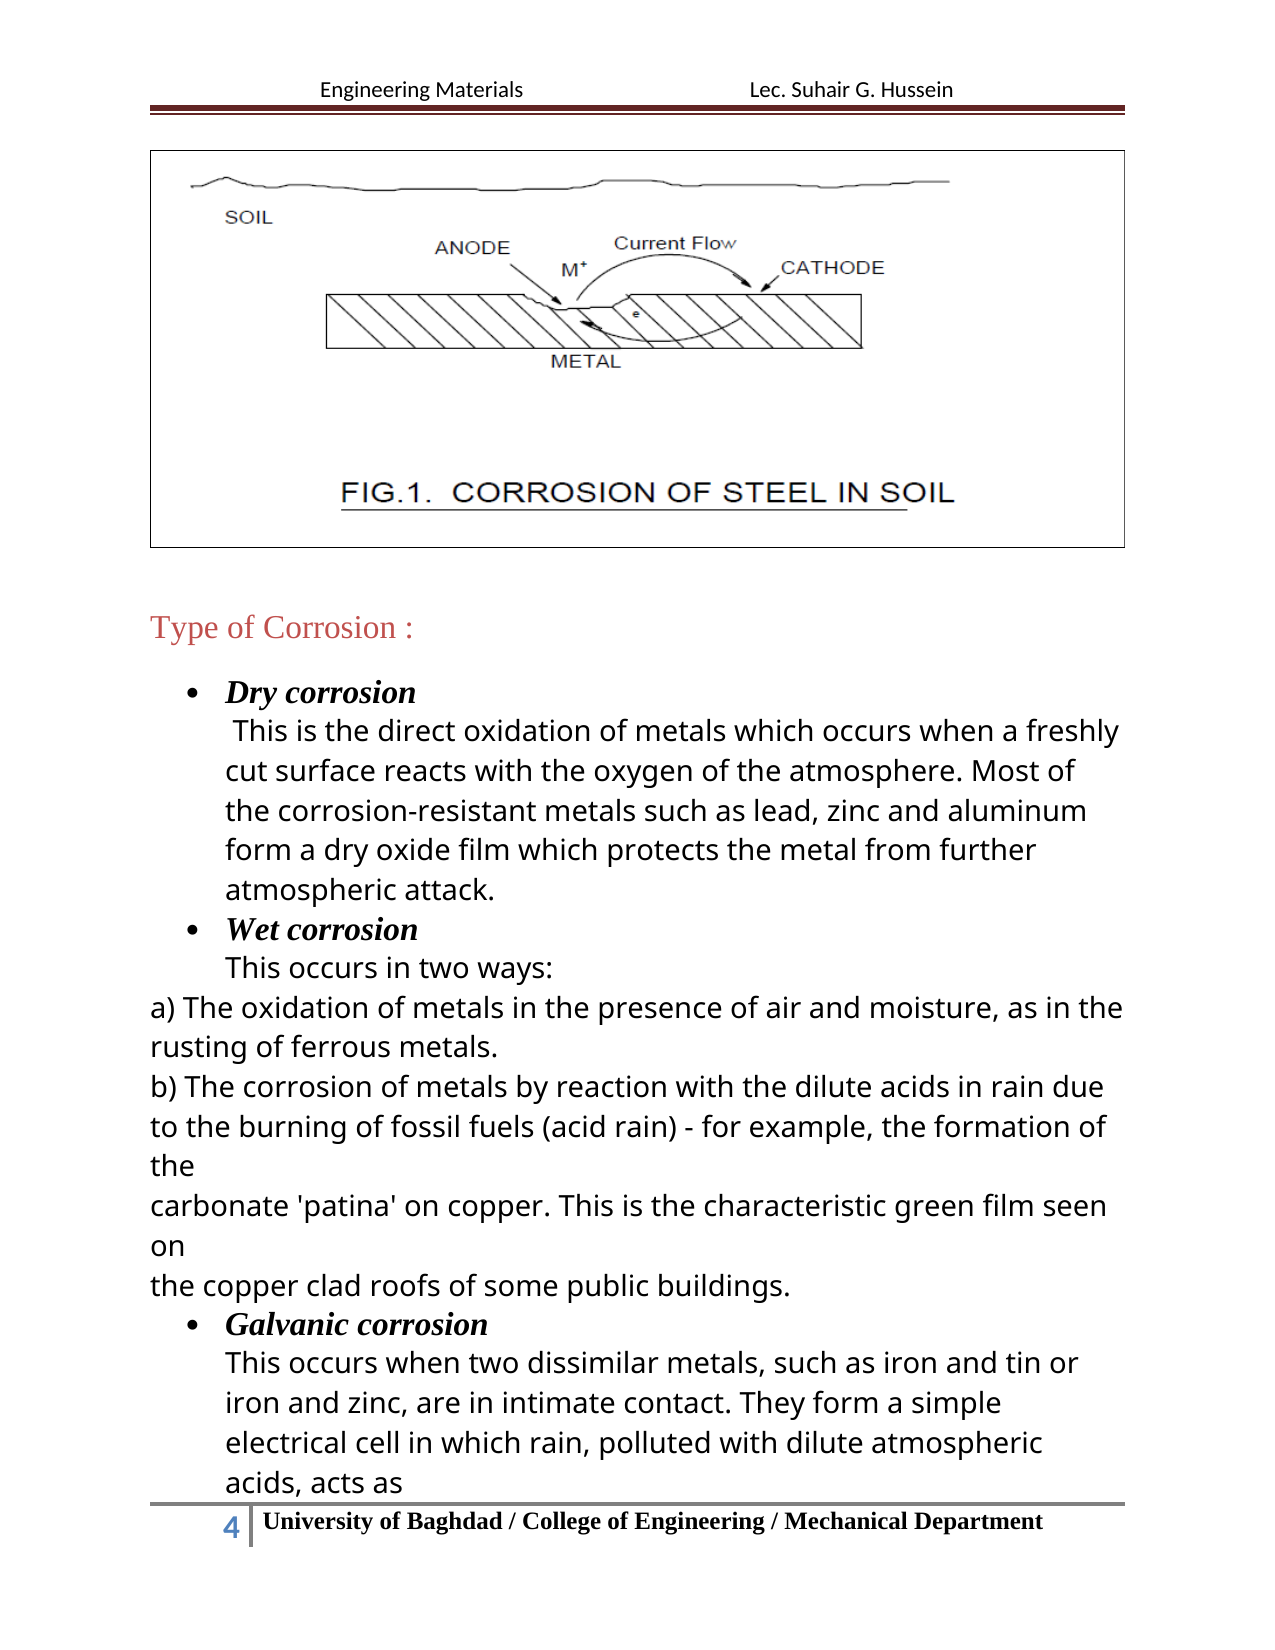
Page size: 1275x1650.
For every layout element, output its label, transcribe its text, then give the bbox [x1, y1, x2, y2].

text Type of Corrosion : [150, 607, 1125, 646]
text carbonate 'patina' on copper. This is the characteristic green film seen on [150, 1185, 1125, 1265]
list Galvanic corrosion [187, 1304, 1125, 1343]
text b) The corrosion of metals by reaction with the dilute acids in rain due to the burning of fossil fuels (acid rain) - for example, the formation of the [150, 1066, 1125, 1185]
text the copper clad roofs of some public buildings. [150, 1265, 1125, 1304]
list This occurs in two ways: [225, 947, 1125, 987]
text rusting of ferrous metals. [150, 1027, 1125, 1066]
list Dry corrosion [187, 672, 1125, 711]
list This is the direct oxidation of metals which occurs when a freshly cut surface reacts with the oxygen of the atmosphere. Most of the corrosion-resistant metals such as lead, zinc and aluminum form a dry oxide film which protects the metal from further atmospheric attack. [225, 711, 1125, 909]
table_header [151, 151, 161, 547]
text a) The oxidation of metals in the presence of air and moisture, as in the [150, 987, 1125, 1027]
list This occurs when two dissimilar metals, such as iron and tin or iron and zinc, are in intimate contact. They form a simple electrical cell in which rain, polluted with dilute atmospheric acids, acts as [225, 1343, 1125, 1502]
list Wet corrosion [187, 909, 1125, 947]
